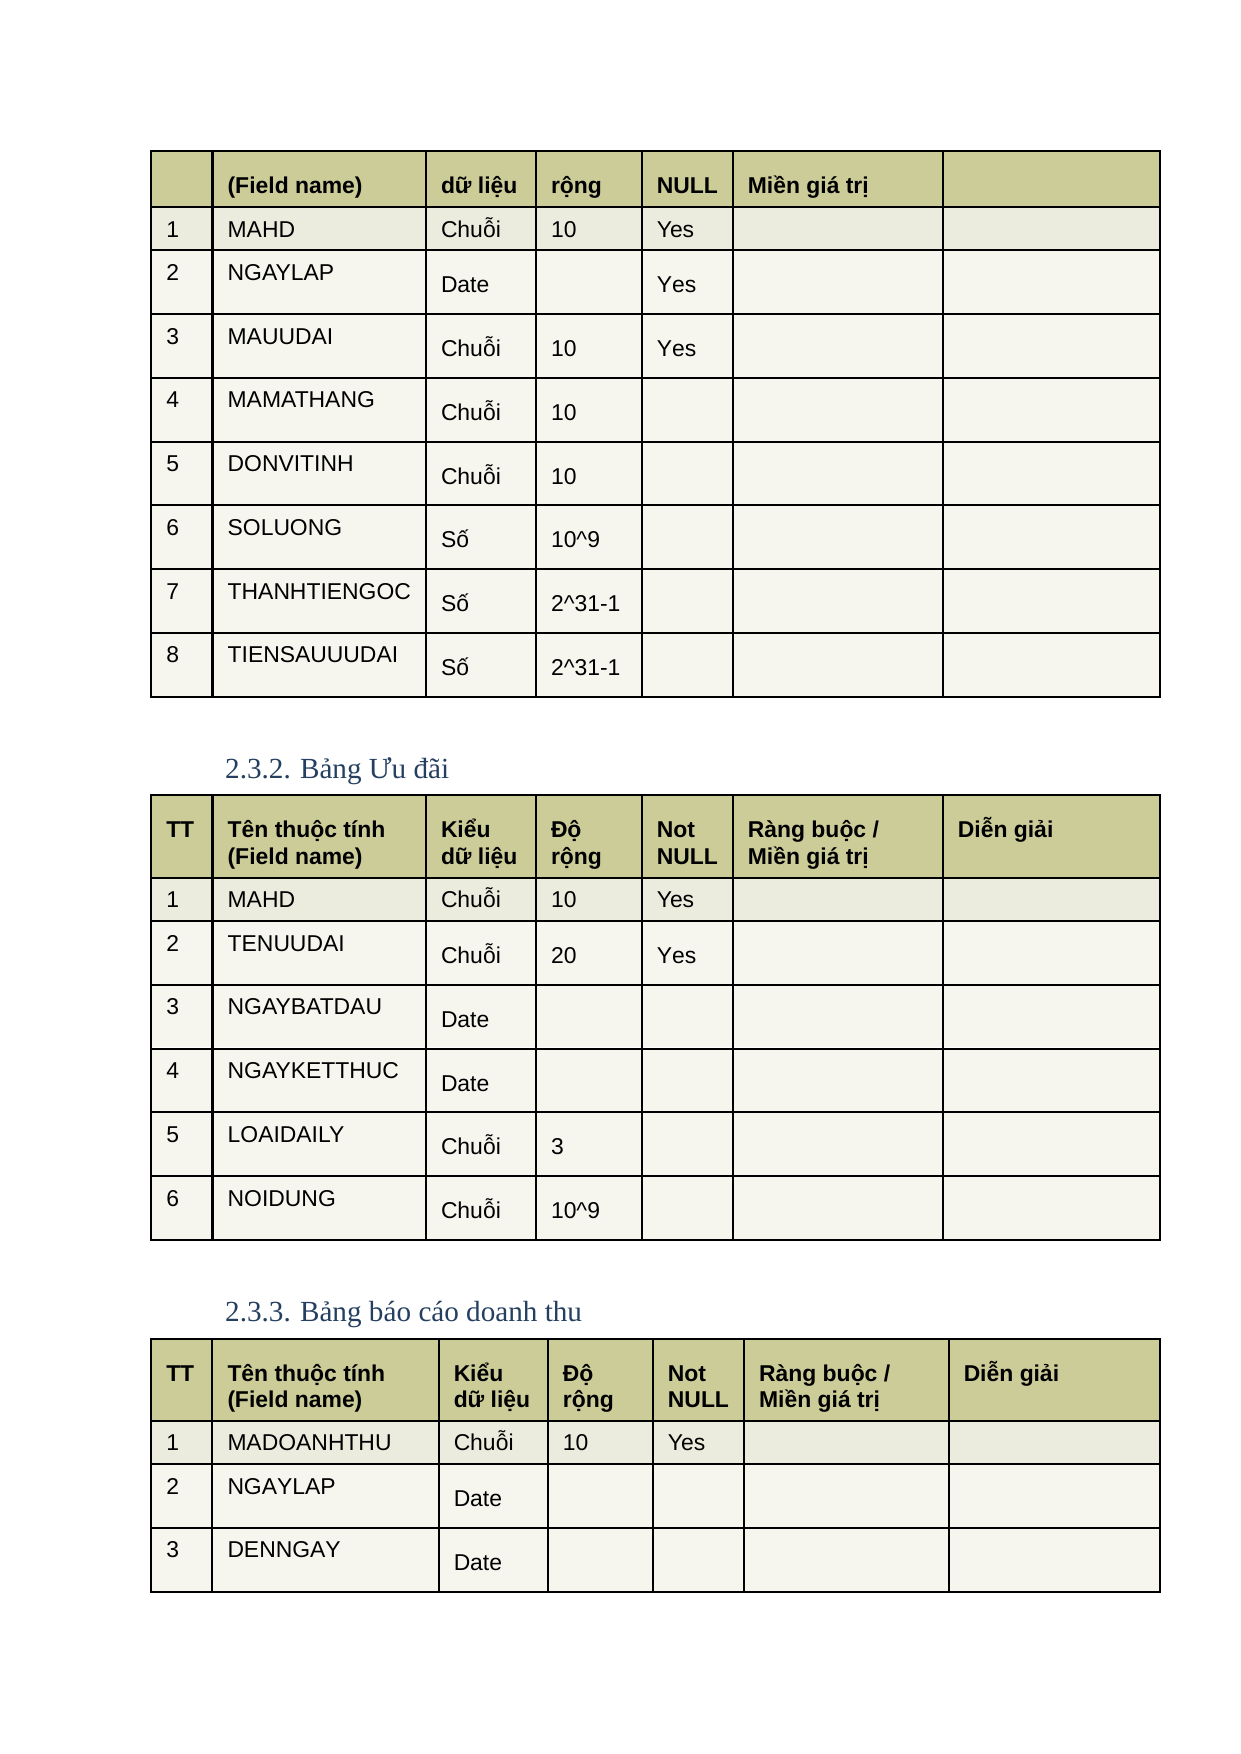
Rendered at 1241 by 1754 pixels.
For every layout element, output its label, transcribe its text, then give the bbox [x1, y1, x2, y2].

table_header TT [152, 1340, 211, 1420]
table_cell [734, 1177, 942, 1239]
table_cell 10 [537, 443, 641, 504]
table_header Độ rộng [537, 152, 641, 206]
table_header TT [152, 152, 211, 206]
table_cell [950, 1422, 1159, 1463]
table_cell [950, 1529, 1159, 1591]
table_cell NGAYBATDAU [214, 986, 425, 1047]
table_cell [734, 315, 942, 377]
table_cell 10^9 [537, 1177, 641, 1239]
table_cell Chuỗi [427, 1177, 535, 1239]
table_header Diễn giải [944, 796, 1159, 877]
table_cell [537, 986, 641, 1047]
table_cell Chuỗi [440, 1422, 547, 1463]
table_cell 1 [152, 1422, 211, 1463]
table_cell [537, 1050, 641, 1111]
table_cell [643, 1177, 732, 1239]
table_cell [537, 251, 641, 313]
table_cell 2^31-1 [537, 570, 641, 632]
table_cell Date [440, 1529, 547, 1591]
table_cell DENNGAY [213, 1529, 438, 1591]
table_header Not NULL [654, 1340, 743, 1420]
table_cell [734, 922, 942, 984]
table_header Kiểu dữ liệu [427, 796, 535, 877]
table_cell 10 [549, 1422, 652, 1463]
table_cell [944, 379, 1159, 441]
table_cell NGAYLAP [213, 1465, 438, 1527]
table_header Not NULL [643, 796, 732, 877]
table_cell 3 [152, 315, 211, 377]
table_cell [643, 379, 732, 441]
table_cell [734, 986, 942, 1047]
table_cell 3 [152, 1529, 211, 1591]
table_cell 2^31-1 [537, 634, 641, 696]
table_cell Số [427, 634, 535, 696]
table_cell 5 [152, 1113, 211, 1175]
table_cell [734, 1113, 942, 1175]
table_cell Chuỗi [427, 1113, 535, 1175]
table_cell SOLUONG [214, 506, 425, 568]
table_cell 2 [152, 251, 211, 313]
table_cell NGAYKETTHUC [214, 1050, 425, 1111]
table_cell [643, 1113, 732, 1175]
table_cell Chuỗi [427, 922, 535, 984]
table_cell Date [440, 1465, 547, 1527]
table_cell [734, 570, 942, 632]
table_cell [944, 251, 1159, 313]
table_header Độ rộng [549, 1340, 652, 1420]
table_cell [643, 570, 732, 632]
table_cell Yes [643, 315, 732, 377]
table_cell 4 [152, 1050, 211, 1111]
table_header Ràng buộc / Miền giá trị [745, 1340, 948, 1420]
table_cell [944, 570, 1159, 632]
table_cell [734, 506, 942, 568]
table_cell LOAIDAILY [214, 1113, 425, 1175]
table_cell Yes [643, 208, 732, 249]
table_cell Chuỗi [427, 315, 535, 377]
table_cell [944, 634, 1159, 696]
table_cell 10 [537, 879, 641, 920]
table_cell [745, 1465, 948, 1527]
table_cell [944, 506, 1159, 568]
table_header Tên thuộc tính (Field name) [214, 796, 425, 877]
table_cell [944, 1113, 1159, 1175]
table_cell 6 [152, 506, 211, 568]
table_header Tên thuộc tính (Field name) [213, 1340, 438, 1420]
table_cell 7 [152, 570, 211, 632]
table_header Not NULL [643, 152, 732, 206]
table_cell [944, 1177, 1159, 1239]
table_cell Số [427, 570, 535, 632]
table_cell Chuỗi [427, 443, 535, 504]
table_cell [734, 251, 942, 313]
table_cell Chuỗi [427, 379, 535, 441]
subtitle Bảng Ưu đãi [225, 751, 1090, 784]
table_cell Chuỗi [427, 208, 535, 249]
table_cell [944, 879, 1159, 920]
table_cell [549, 1529, 652, 1591]
table_cell 2 [152, 922, 211, 984]
table_cell [643, 443, 732, 504]
table_cell Chuỗi [427, 879, 535, 920]
table_cell 4 [152, 379, 211, 441]
table_cell Yes [643, 922, 732, 984]
table_cell 6 [152, 1177, 211, 1239]
table_cell Date [427, 1050, 535, 1111]
table_cell 10 [537, 379, 641, 441]
table_cell 3 [537, 1113, 641, 1175]
table_cell [734, 443, 942, 504]
table_cell [643, 986, 732, 1047]
table_cell [944, 443, 1159, 504]
table_header Độ rộng [537, 796, 641, 877]
table_cell TENUUDAI [214, 922, 425, 984]
table_cell NGAYLAP [214, 251, 425, 313]
subtitle Bảng báo cáo doanh thu [225, 1294, 1090, 1327]
table_cell [643, 1050, 732, 1111]
table_cell 8 [152, 634, 211, 696]
table_cell MAMATHANG [214, 379, 425, 441]
table_header Kiểu dữ liệu [440, 1340, 547, 1420]
table_cell [734, 634, 942, 696]
table_cell MAHD [214, 879, 425, 920]
table_cell [549, 1465, 652, 1527]
table_cell [734, 879, 942, 920]
table_cell Số [427, 506, 535, 568]
table_cell [944, 986, 1159, 1047]
table_header Kiểu dữ liệu [427, 152, 535, 206]
table_cell 10^9 [537, 506, 641, 568]
table_cell NOIDUNG [214, 1177, 425, 1239]
table_cell [944, 315, 1159, 377]
table_cell 20 [537, 922, 641, 984]
table_cell Yes [643, 879, 732, 920]
table_cell [745, 1529, 948, 1591]
table_cell [654, 1465, 743, 1527]
table_cell 10 [537, 315, 641, 377]
table_cell [734, 379, 942, 441]
table_cell [654, 1529, 743, 1591]
table_cell Date [427, 251, 535, 313]
table_cell TIENSAUUUDAI [214, 634, 425, 696]
table_header Diễn giải [950, 1340, 1159, 1420]
table_cell [734, 208, 942, 249]
table_cell 2 [152, 1465, 211, 1527]
table_cell Yes [654, 1422, 743, 1463]
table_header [734, 152, 942, 206]
table_cell [643, 506, 732, 568]
table_cell [944, 922, 1159, 984]
table_cell MAUUDAI [214, 315, 425, 377]
table_cell 1 [152, 879, 211, 920]
table_cell [944, 208, 1159, 249]
table_cell 1 [152, 208, 211, 249]
table_cell [643, 634, 732, 696]
table_header TT [152, 796, 211, 877]
table_cell [944, 1050, 1159, 1111]
table_cell [734, 1050, 942, 1111]
table_cell MAHD [214, 208, 425, 249]
table_header Ràng buộc / Miền giá trị [734, 796, 942, 877]
table_cell THANHTIENGOC [214, 570, 425, 632]
table_cell Yes [643, 251, 732, 313]
table_cell 5 [152, 443, 211, 504]
table_cell [745, 1422, 948, 1463]
table_cell [950, 1465, 1159, 1527]
table_cell 3 [152, 986, 211, 1047]
table_cell MADOANHTHU [213, 1422, 438, 1463]
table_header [214, 152, 425, 206]
table_header Diễn giải [944, 152, 1159, 206]
table_cell 10 [537, 208, 641, 249]
table_cell Date [427, 986, 535, 1047]
table_cell DONVITINH [214, 443, 425, 504]
